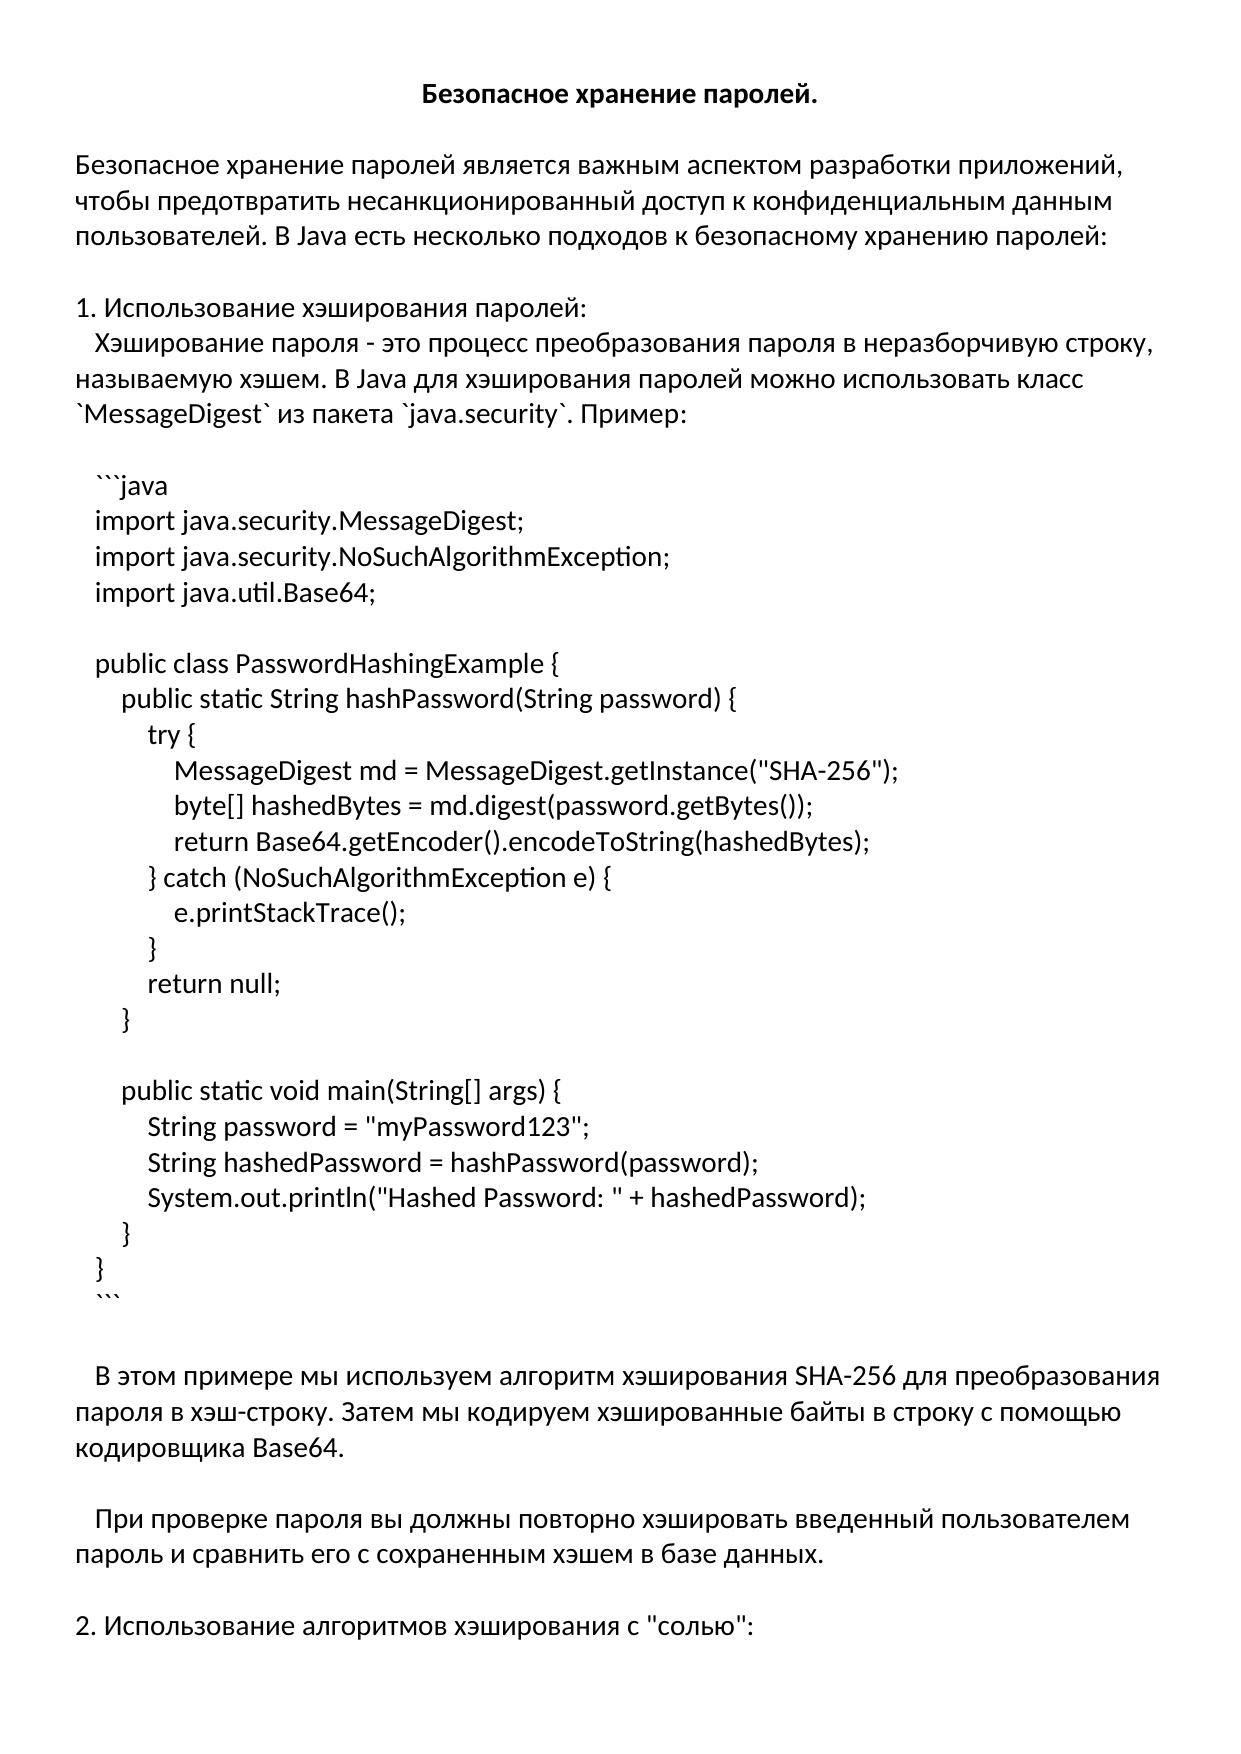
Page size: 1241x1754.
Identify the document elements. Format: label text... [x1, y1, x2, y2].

text При проверке пароля вы должны повторно хэшировать введенный пользователем пароль и сравнить его с сохраненным хэшем в базе данных. [75, 1500, 1165, 1571]
text byte[] hashedBytes = md.digest(password.getBytes()); [75, 787, 1165, 823]
text System.out.println("Hashed Password: " + hashedPassword); [75, 1179, 1165, 1215]
text } [75, 1215, 1165, 1251]
text Безопасное хранение паролей. [75, 75, 1165, 111]
text } catch (NoSuchAlgorithmException e) { [75, 859, 1165, 894]
text e.printStackTrace(); [75, 894, 1165, 930]
text Хэширование пароля - это процесс преобразования пароля в неразборчивую строку, называемую хэшем. В Java для хэширования паролей можно использовать класс `MessageDigest` из пакета `java.security`. Пример: [75, 324, 1165, 431]
text String hashedPassword = hashPassword(password); [75, 1144, 1165, 1179]
text ``` [75, 1286, 1165, 1322]
text String password = "myPassword123"; [75, 1108, 1165, 1144]
text Безопасное хранение паролей является важным аспектом разработки приложений, чтобы предотвратить несанкционированный доступ к конфиденциальным данным пользователей. В Java есть несколько подходов к безопасному хранению паролей: [75, 146, 1165, 253]
text return Base64.getEncoder().encodeToString(hashedBytes); [75, 823, 1165, 859]
text import java.security.NoSuchAlgorithmException; [75, 538, 1165, 574]
text 2. Использование алгоритмов хэширования с "солью": [75, 1607, 1165, 1642]
text 1. Использование хэширования паролей: [75, 289, 1165, 324]
text public static void main(String[] args) { [75, 1072, 1165, 1108]
text import java.security.MessageDigest; [75, 502, 1165, 538]
text public class PasswordHashingExample { [75, 645, 1165, 681]
text } [75, 1251, 1165, 1286]
text } [75, 1001, 1165, 1037]
text return null; [75, 966, 1165, 1001]
text } [75, 930, 1165, 966]
text import java.util.Base64; [75, 574, 1165, 609]
text MessageDigest md = MessageDigest.getInstance("SHA-256"); [75, 752, 1165, 787]
text В этом примере мы используем алгоритм хэширования SHA-256 для преобразования пароля в хэш-строку. Затем мы кодируем хэшированные байты в строку с помощью кодировщика Base64. [75, 1357, 1165, 1464]
text ```java [75, 467, 1165, 502]
text public static String hashPassword(String password) { [75, 681, 1165, 716]
text try { [75, 716, 1165, 752]
